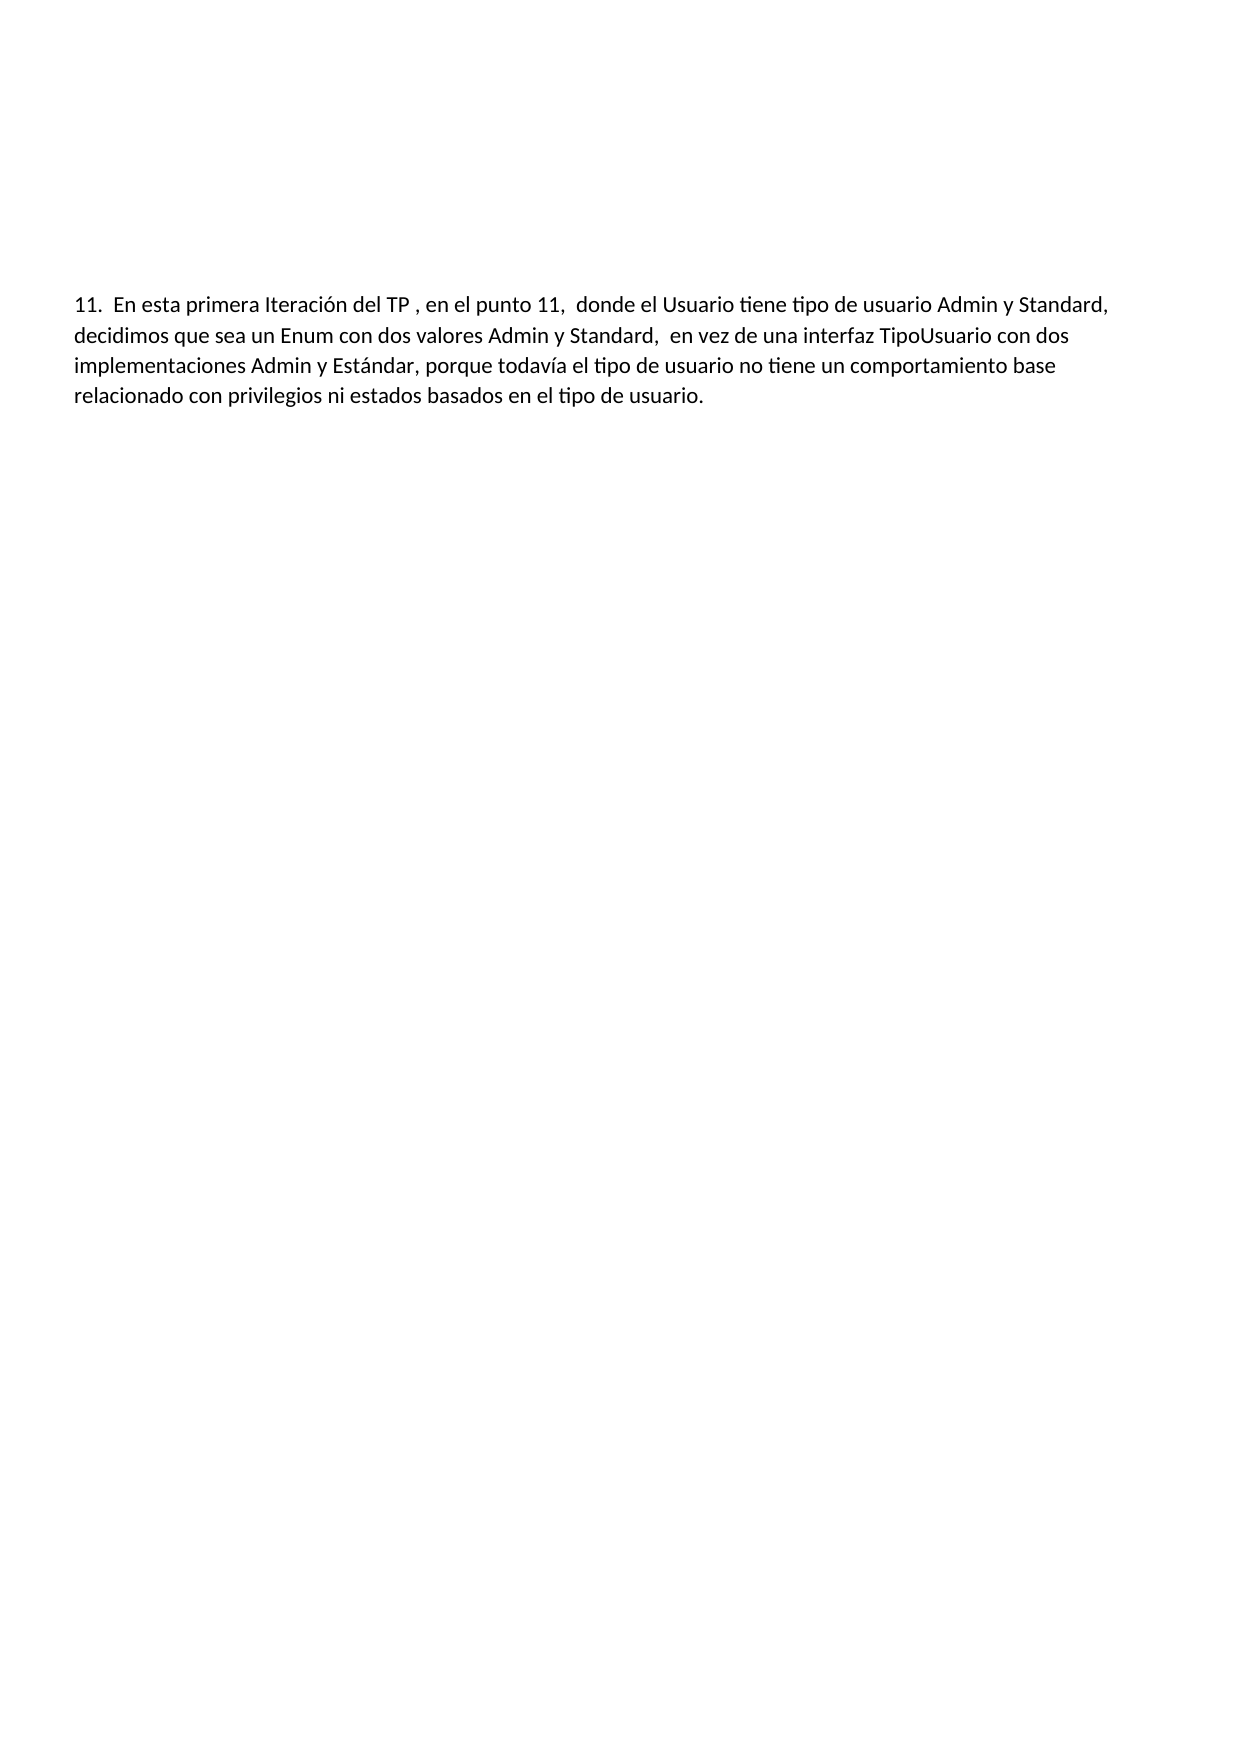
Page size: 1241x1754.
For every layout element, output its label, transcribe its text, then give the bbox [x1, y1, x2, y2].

text 11. En esta primera Iteración del TP , en el punto 11, donde el Usuario tiene tipo de usuario Admin y Standard, decidimos que sea un Enum con dos valores Admin y Standard, en vez de una interfaz TipoUsuario con dos implementaciones Admin y Estándar, porque todavía el tipo de usuario no tiene un comportamiento base relacionado con privilegios ni estados basados en el tipo de usuario. [74, 291, 1137, 409]
